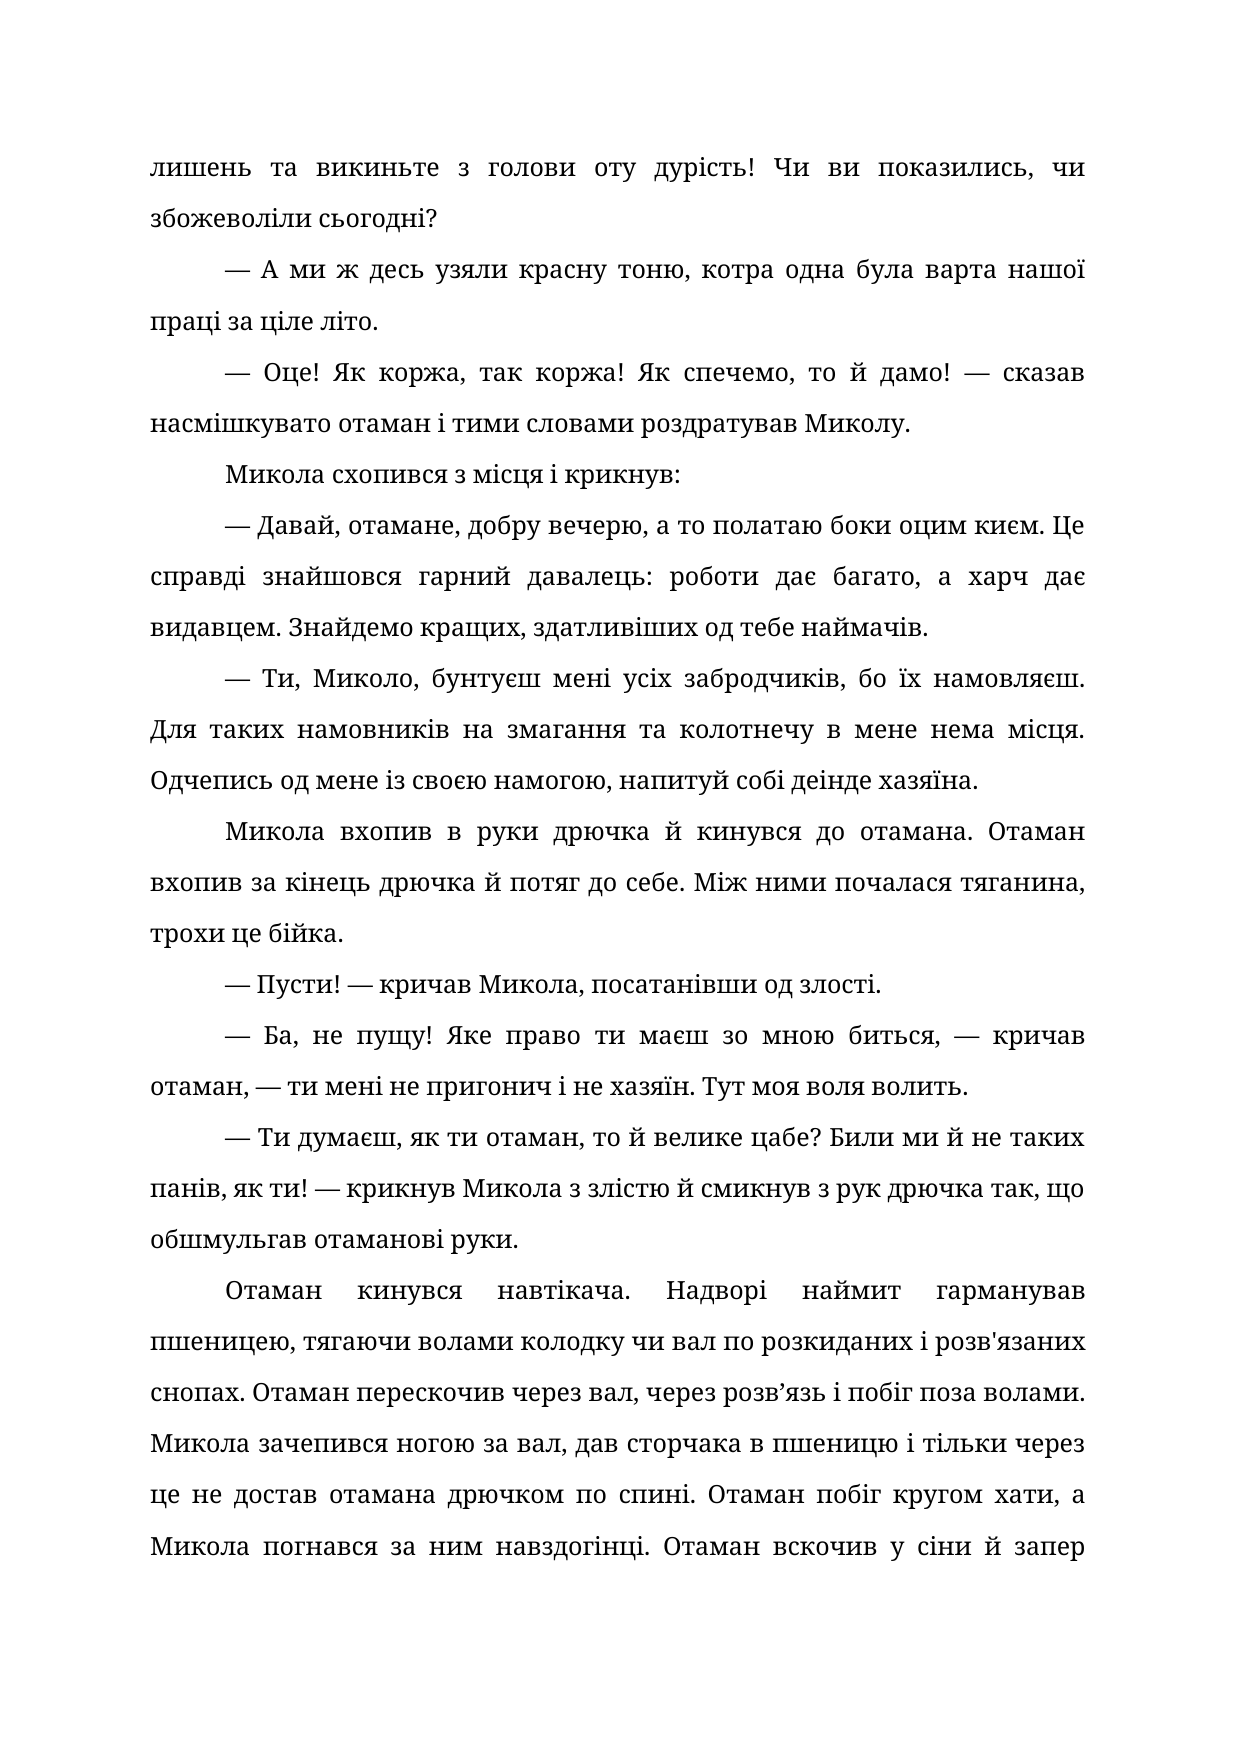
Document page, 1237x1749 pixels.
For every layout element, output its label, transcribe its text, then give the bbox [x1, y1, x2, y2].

text Микола схопився з місця і крикнув: [150, 456, 1086, 490]
text — Давай, отамане, добру вечерю, а то полатаю боки оцим києм. Це справді знайшовся гарний давалець: роботи дає багато, а харч дає видавцем. Знайдемо кращих, здатливіших од тебе наймачів. [150, 507, 1086, 643]
text — А ми ж десь узяли красну тоню, котра одна була варта нашої праці за ціле літо. [150, 252, 1086, 337]
text Микола вхопив в руки дрючка й кинувся до отамана. Отаман вхопив за кінець дрючка й потяг до себе. Між ними почалася тяганина, трохи це бійка. [150, 813, 1086, 950]
text — Ба, не пущу! Яке право ти маєш зо мною биться, — кричав отаман, — ти мені не пригонич і не хазяїн. Тут моя воля волить. [150, 1018, 1086, 1103]
text — Оце! Як коржа, так коржа! Як спечемо, то й дамо! — сказав насмішкувато отаман і тими словами роздратував Миколу. [150, 354, 1086, 439]
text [150, 1273, 1086, 1562]
text — Пусти! — кричав Микола, посатанівши од злості. [150, 967, 1086, 1001]
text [150, 150, 1086, 235]
text — Ти думаєш, як ти отаман, то й велике цабе? Били ми й не таких панів, як ти! — крикнув Микола з злістю й смикнув з рук дрючка так, що обшмульгав отаманові руки. [150, 1120, 1086, 1256]
text — Ти, Миколо, бунтуєш мені усіх забродчиків, бо їх намовляєш. Для таких намовників на змагання та колотнечу в мене нема місця. Одчепись од мене із своєю намогою, напитуй собі деінде хазяїна. [150, 660, 1086, 797]
